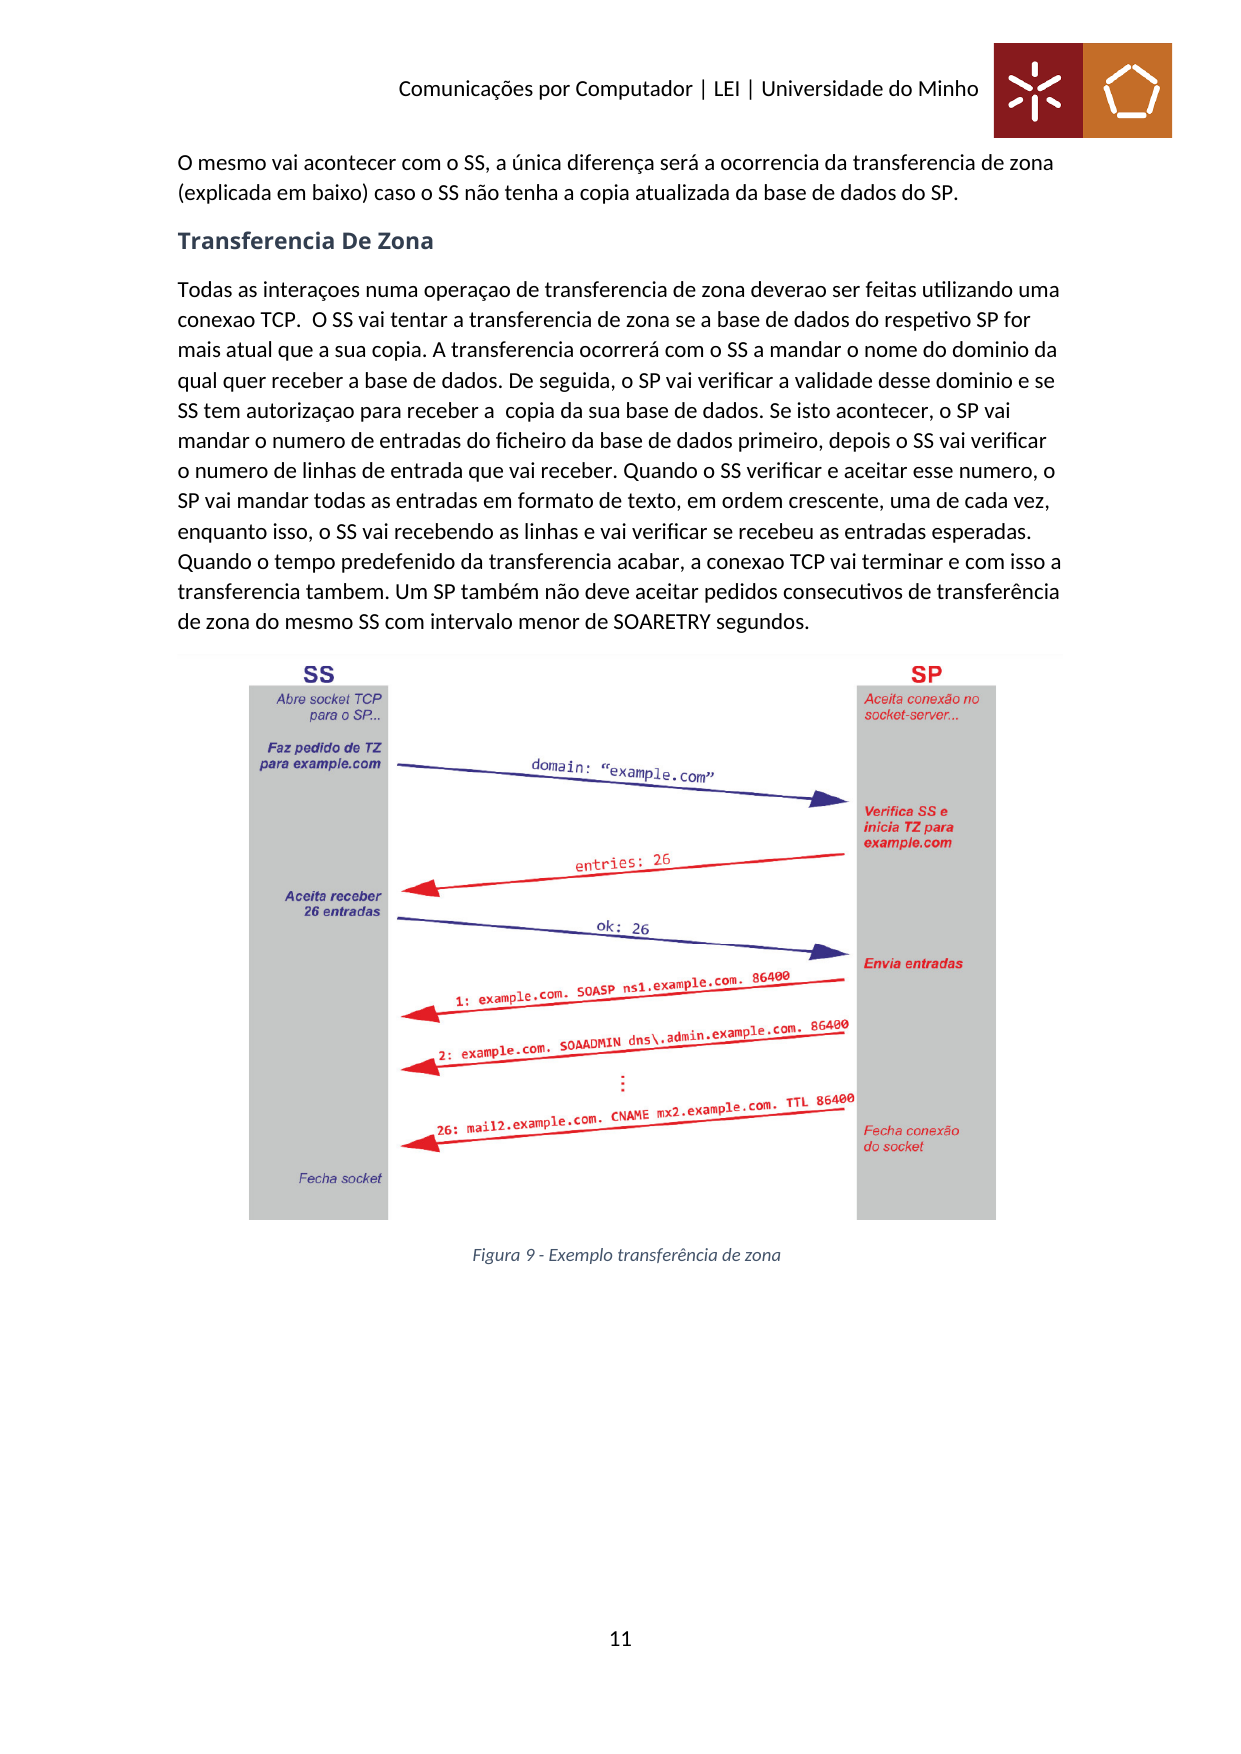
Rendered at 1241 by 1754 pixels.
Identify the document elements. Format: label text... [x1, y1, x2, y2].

text Todas as interaçoes numa operaçao de transferencia de zona deverao ser feitas utilizando uma conexao TCP. O SS vai tentar a transferencia de zona se a base de dados do respetivo SP for mais atual que a sua copia. A transferencia ocorrerá com o SS a mandar o nome do dominio da qual quer receber a base de dados. De seguida, o SP vai verificar a validade desse dominio e se SS tem autorizaçao para receber a copia da sua base de dados. Se isto acontecer, o SP vai mandar o numero de entradas do ficheiro da base de dados primeiro, depois o SS vai verificar o numero de linhas de entrada que vai receber. Quando o SS verificar e aceitar esse numero, o SP vai mandar todas as entradas em formato de texto, em ordem crescente, uma de cada vez, enquanto isso, o SS vai recebendo as linhas e vai verificar se recebeu as entradas esperadas. Quando o tempo predefenido da transferencia acabar, a conexao TCP vai terminar e com isso a transferencia tambem. Um SP também não deve aceitar pedidos consecutivos de transferência de zona do mesmo SS com intervalo menor de SOARETRY segundos. [177, 275, 1063, 635]
text Transferencia De Zona [177, 225, 1063, 256]
text O mesmo vai acontecer com o SS, a única diferença será a ocorrencia da transferencia de zona (explicada em baixo) caso o SS não tenha a copia atualizada da base de dados do SP. [177, 148, 1063, 206]
picture [177, 654, 1063, 1225]
picture [993, 43, 1173, 138]
